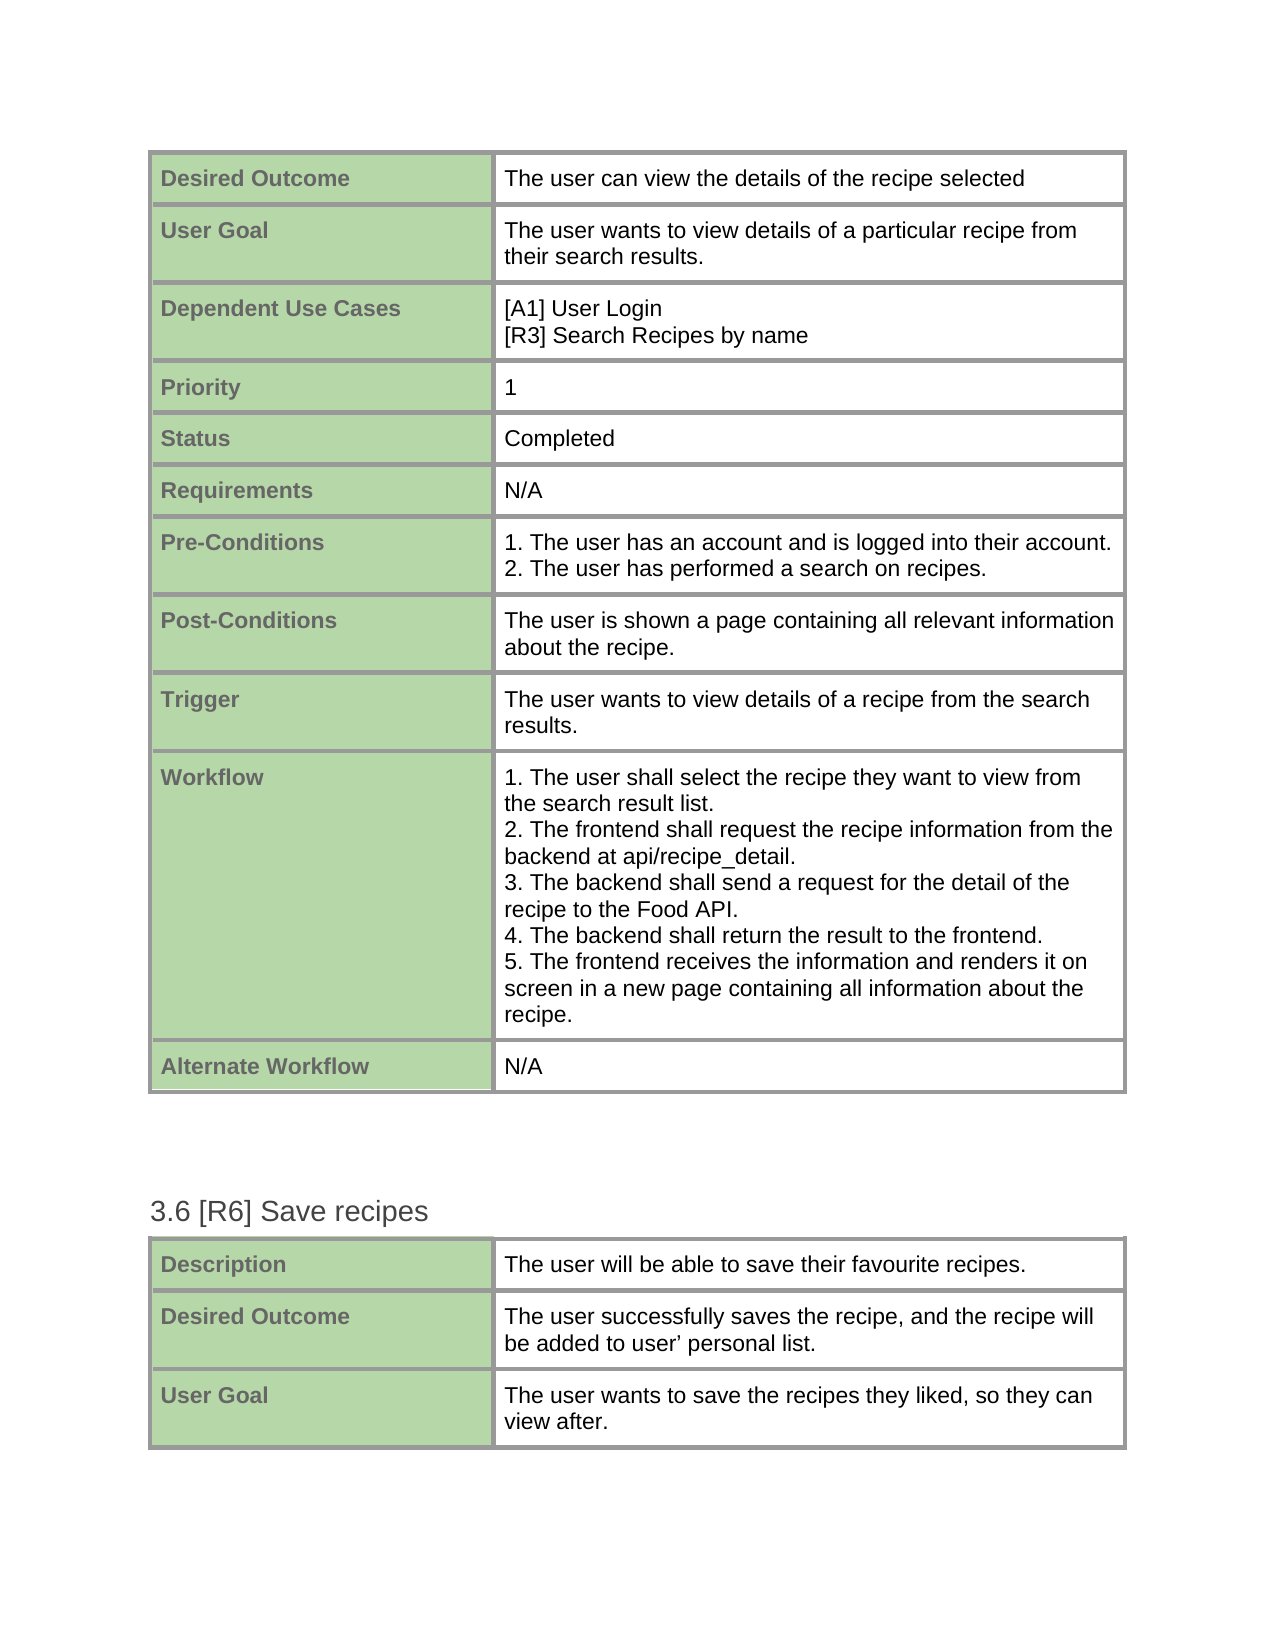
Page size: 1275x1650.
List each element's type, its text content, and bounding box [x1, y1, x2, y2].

table_cell Priority [152, 359, 491, 410]
table_cell Requirements [152, 463, 491, 514]
table_header Description [152, 1241, 491, 1288]
table_cell 1. The user shall select the recipe they want to view from the search result list. 2. The frontend shall request the recipe information from the backend at api/recipe_detail. 3. The backend shall send a request for the detail of the recipe to the Food API. 4. The backend shall return the result to the frontend. 5. The frontend receives the information and renders it on screen in a new page containing all information about the recipe. [496, 753, 1123, 1038]
table_cell [A1] User Login [R3] Search Recipes by name [496, 285, 1123, 358]
table_cell The user can view the details of the recipe selected [496, 155, 1123, 202]
table_cell N/A [496, 1042, 1123, 1089]
table_header The user will be able to save their favourite recipes. [496, 1241, 1123, 1288]
table_cell The user wants to view details of a recipe from the search results. [496, 675, 1123, 749]
table_cell 1. The user has an account and is logged into their account. 2. The user has performed a search on recipes. [496, 519, 1123, 592]
table_cell The user wants to view details of a particular recipe from their search results. [496, 207, 1123, 280]
table_cell Desired Outcome [152, 155, 491, 202]
table_cell Pre-Conditions [152, 515, 491, 592]
table_cell Workflow [152, 750, 491, 1038]
table_cell The user wants to save the recipes they liked, so they can view after. [496, 1371, 1123, 1445]
table_cell Completed [496, 415, 1123, 462]
table_cell N/A [496, 467, 1123, 514]
table_cell Dependent Use Cases [152, 281, 491, 358]
table_cell User Goal [152, 203, 491, 280]
table_cell The user is shown a page containing all relevant information about the recipe. [496, 597, 1123, 670]
table_cell Status [152, 411, 491, 462]
table_cell Desired Outcome [152, 1289, 491, 1366]
table_cell Post-Conditions [152, 593, 491, 670]
table_cell Trigger [152, 671, 491, 749]
table_cell User Goal [152, 1368, 491, 1445]
subtitle 3.6 [R6] Save recipes [150, 1194, 1125, 1228]
table_cell The user successfully saves the recipe, and the recipe will be added to user’ personal list. [496, 1293, 1123, 1366]
table_cell Alternate Workflow [152, 1039, 491, 1089]
table_cell 1 [496, 363, 1123, 410]
